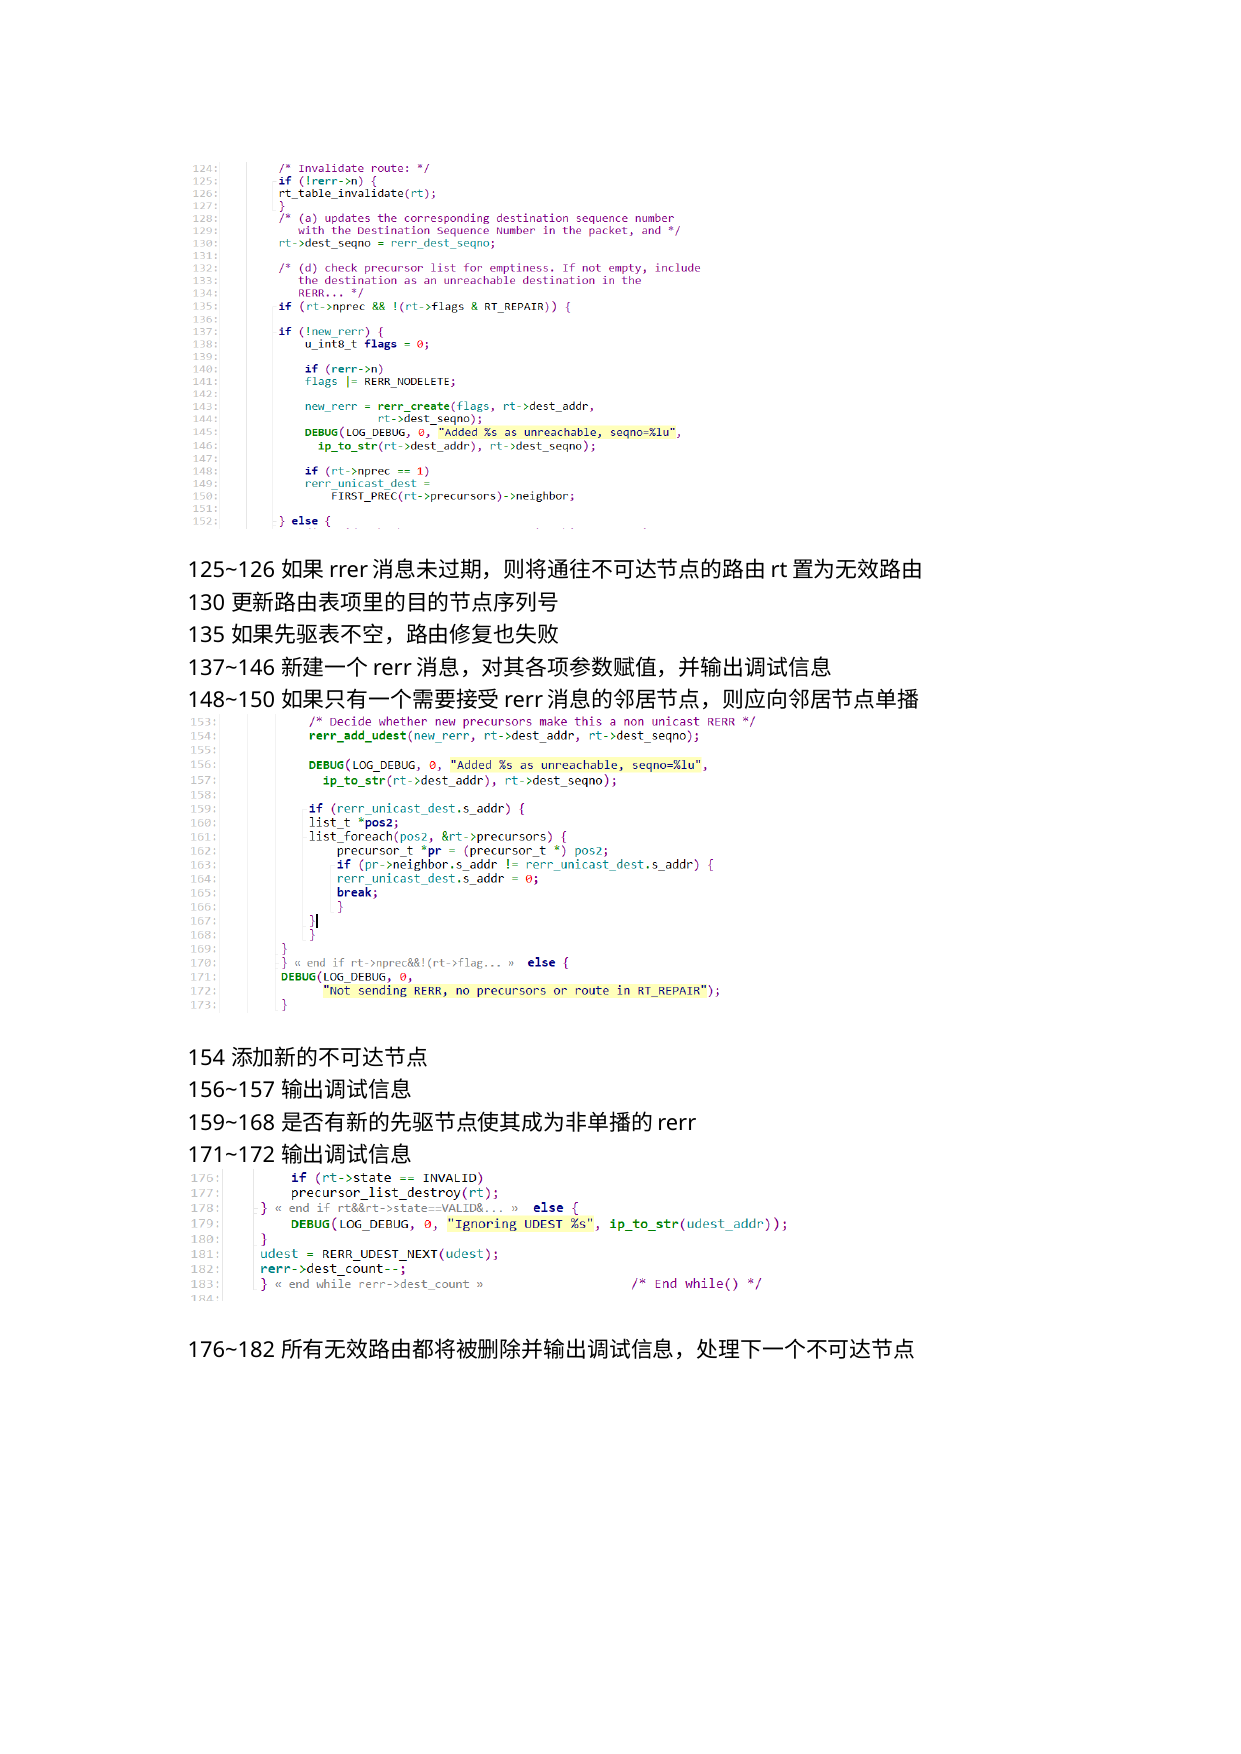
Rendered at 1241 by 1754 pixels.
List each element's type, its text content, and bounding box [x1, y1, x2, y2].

text 135 如果先驱表不空，路由修复也失败 [187, 617, 1053, 649]
text 159~168 是否有新的先驱节点使其成为非单播的rerr [187, 1104, 1053, 1137]
text 137~146 新建一个rerr消息，对其各项参数赋值，并输出调试信息 [187, 649, 1053, 682]
text 156~157 输出调试信息 [187, 1072, 1053, 1104]
picture [187, 714, 762, 1013]
text 148~150 如果只有一个需要接受rerr消息的邻居节点，则应向邻居节点单播 [187, 682, 1053, 714]
text 130 更新路由表项里的目的节点序列号 [187, 584, 1053, 617]
picture [187, 162, 711, 529]
picture [187, 1169, 796, 1301]
text 176~182 所有无效路由都将被删除并输出调试信息，处理下一个不可达节点 [187, 1332, 1053, 1364]
text 154 添加新的不可达节点 [187, 1039, 1053, 1072]
text 171~172 输出调试信息 [187, 1137, 1053, 1169]
text 125~126 如果rrer消息未过期，则将通往不可达节点的路由rt置为无效路由 [187, 552, 1053, 584]
